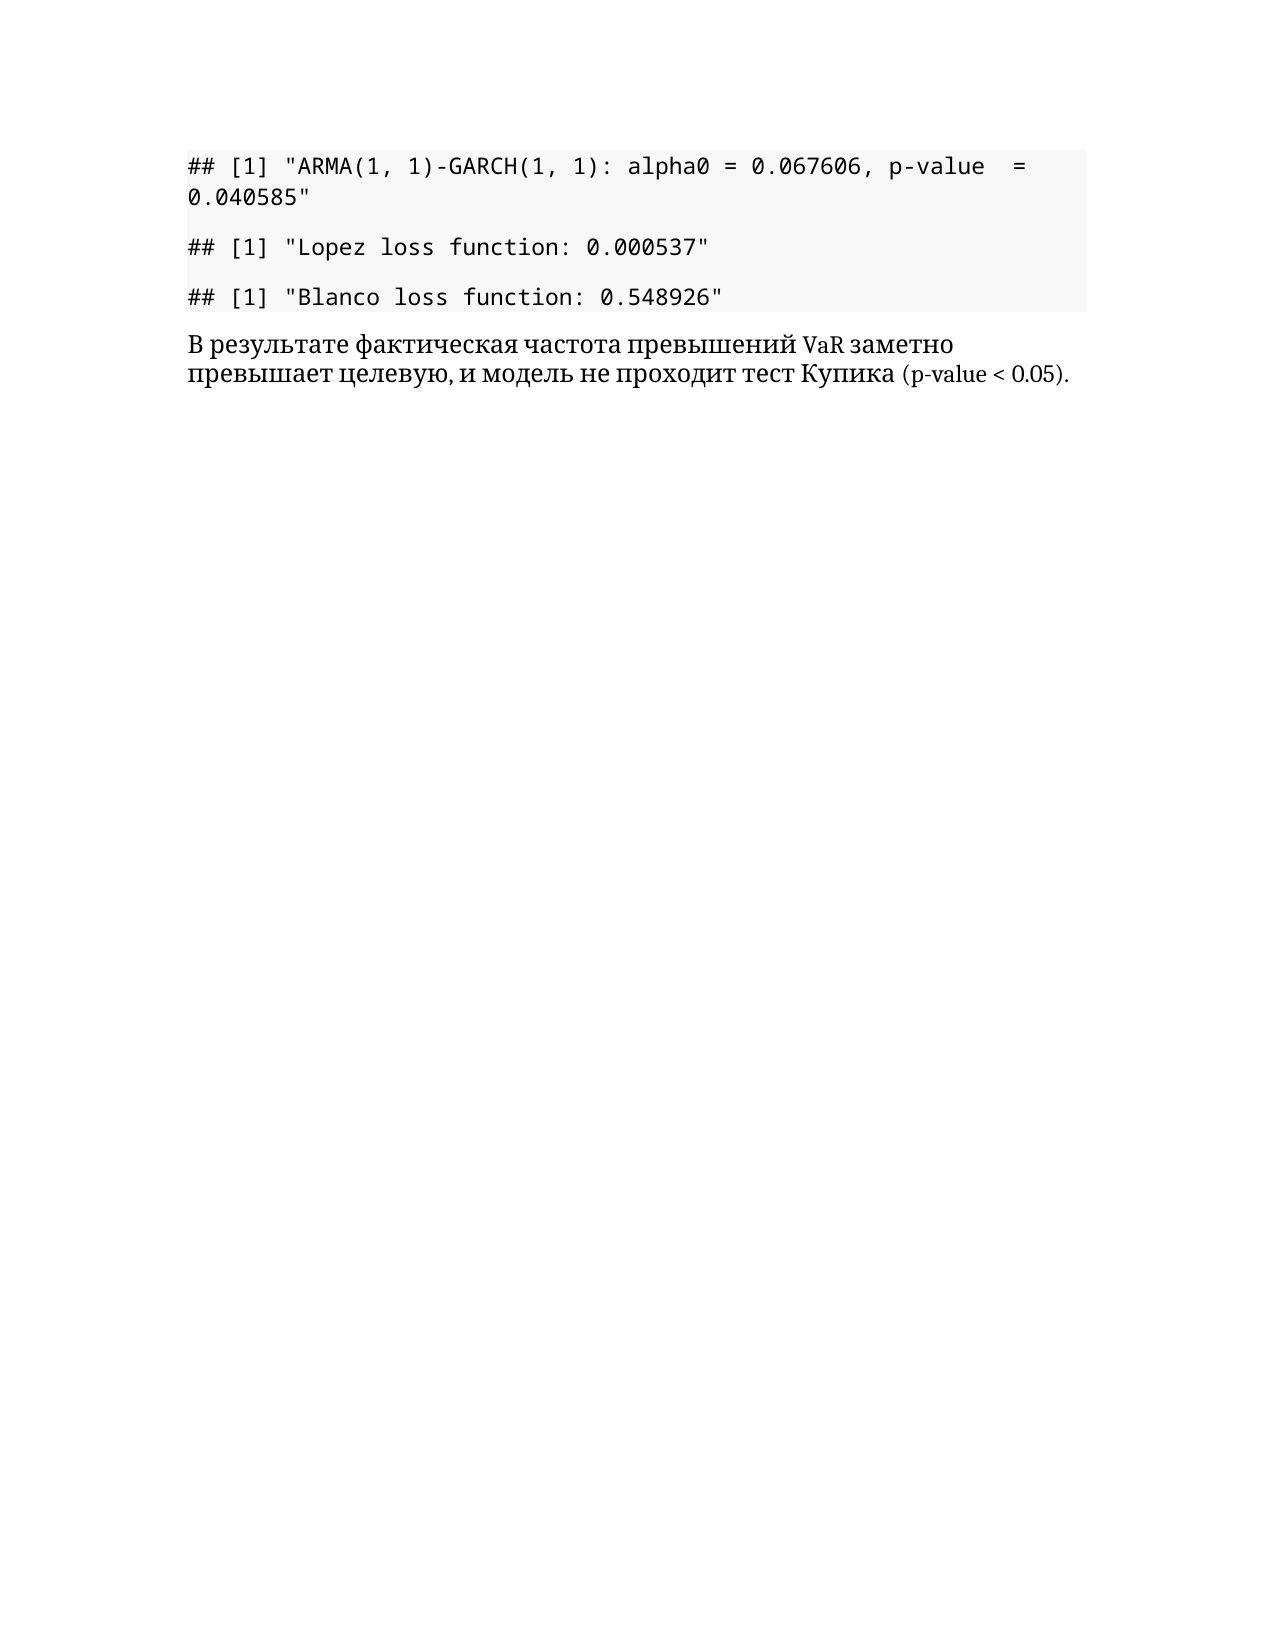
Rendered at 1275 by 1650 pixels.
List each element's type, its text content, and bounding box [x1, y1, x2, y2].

text ## [1] "Lopez loss function: 0.000537" [187, 231, 1087, 262]
text ## [1] "ARMA(1, 1)-GARCH(1, 1): alpha0 = 0.067606, p-value = 0.040585" [187, 150, 1087, 212]
text В результате фактическая частота превышений VaR заметно превышает целевую, и модель не проходит тест Купика (p-value < 0.05). [187, 331, 1087, 389]
text ## [1] "Blanco loss function: 0.548926" [187, 281, 1087, 312]
